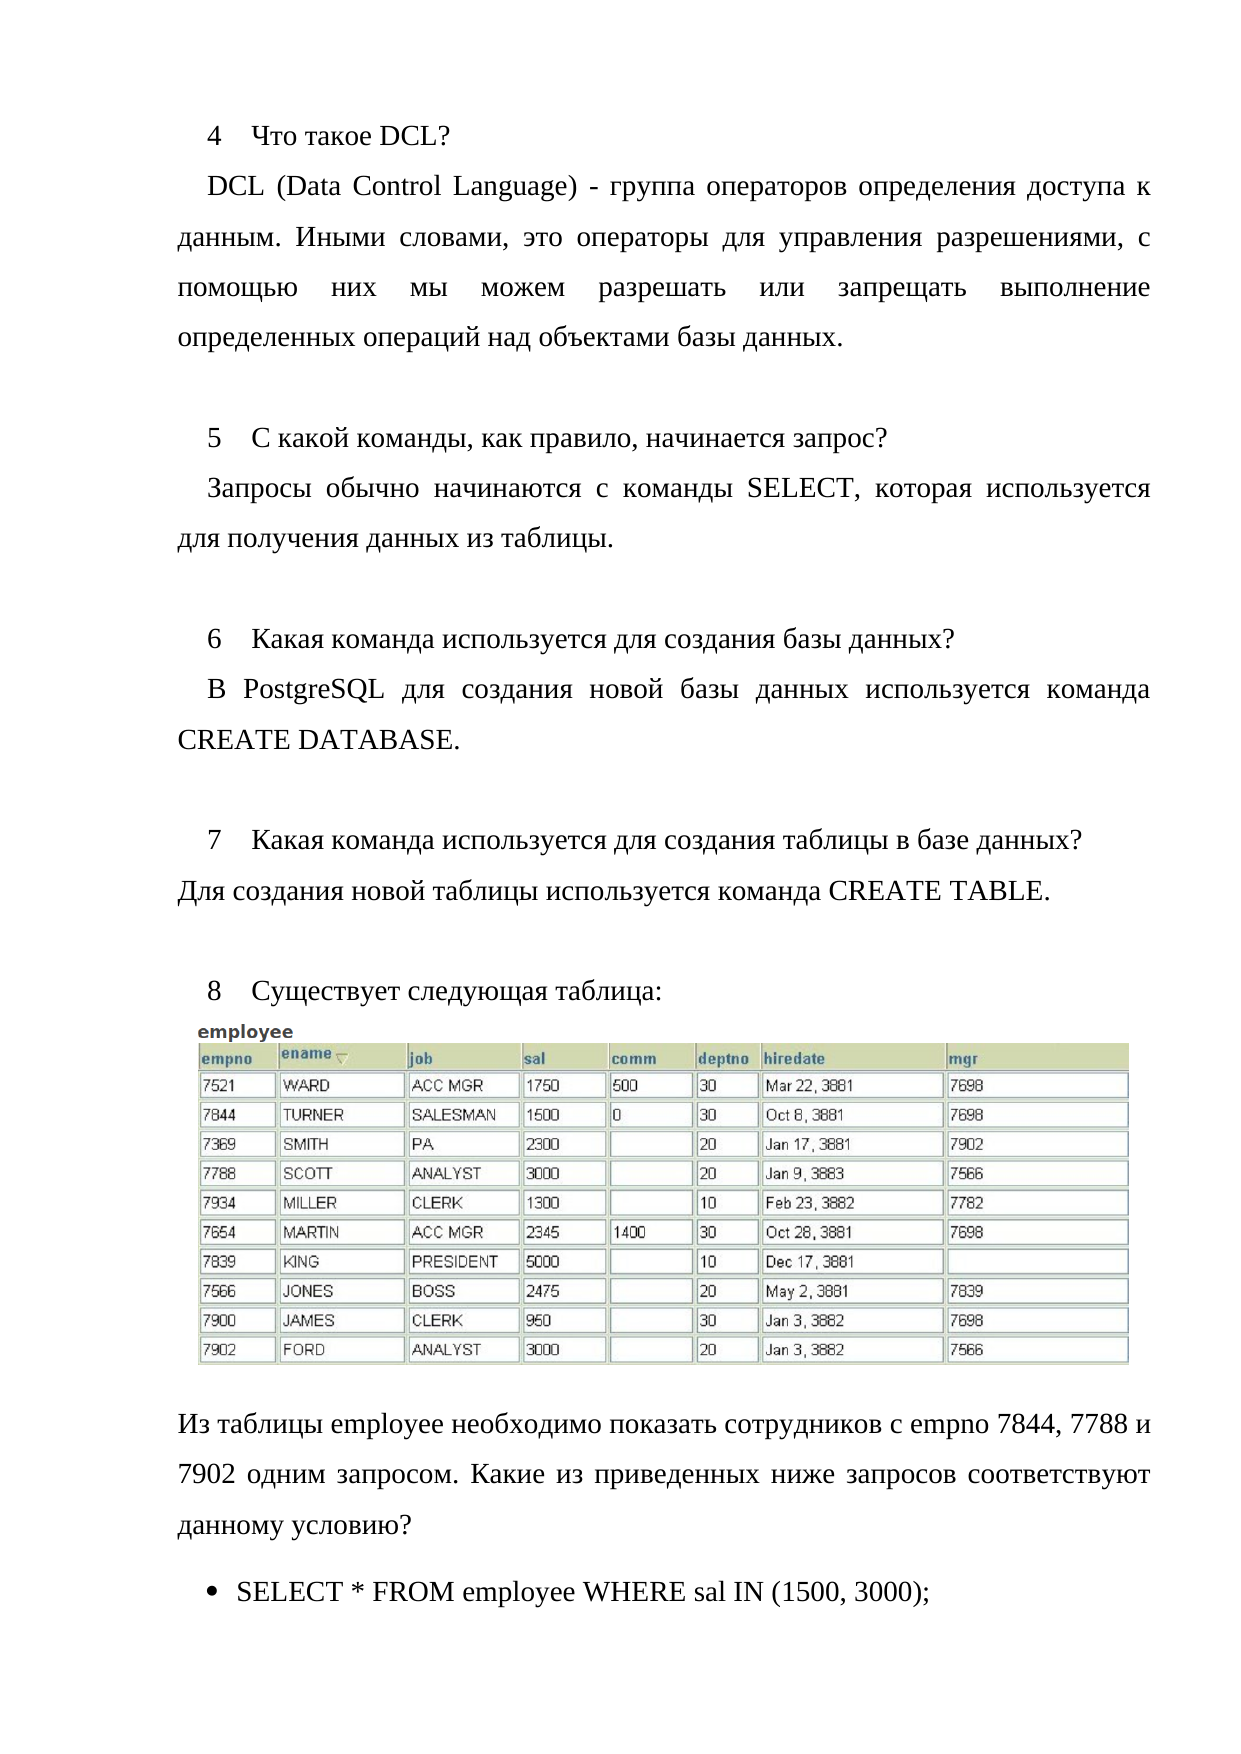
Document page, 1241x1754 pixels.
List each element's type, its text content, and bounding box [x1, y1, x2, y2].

text DCL (Data Control Language) - группа операторов определения доступа к данным. Иными словами, это операторы для управления разрешениями, с помощью них мы можем разрешать или запрещать выполнение определенных операций над объектами базы данных. [177, 168, 1152, 353]
list С какой команды, как правило, начинается запрос? [207, 420, 1152, 453]
list Что такое DCL? [207, 118, 1152, 152]
list SELECT * FROM employee WHERE sal IN (1500, 3000); [207, 1574, 1152, 1607]
text В PostgreSQL для создания новой базы данных используется команда CREATE DATABASE. [177, 672, 1152, 755]
list Какая команда используется для создания базы данных? [207, 621, 1152, 655]
picture [177, 1023, 1152, 1373]
text Из таблицы employee необходимо показать сотрудников с empno 7844, 7788 и 7902 одним запросом. Какие из приведенных ниже запросов соответствуют данному условию? [177, 1406, 1152, 1540]
text Запросы обычно начинаются с команды SELECT, которая используется для получения данных из таблицы. [177, 470, 1152, 554]
list Какая команда используется для создания таблицы в базе данных? [207, 822, 1152, 856]
list Существует следующая таблица: [207, 973, 1152, 1007]
text Для создания новой таблицы используется команда CREATE TABLE. [177, 873, 1152, 906]
